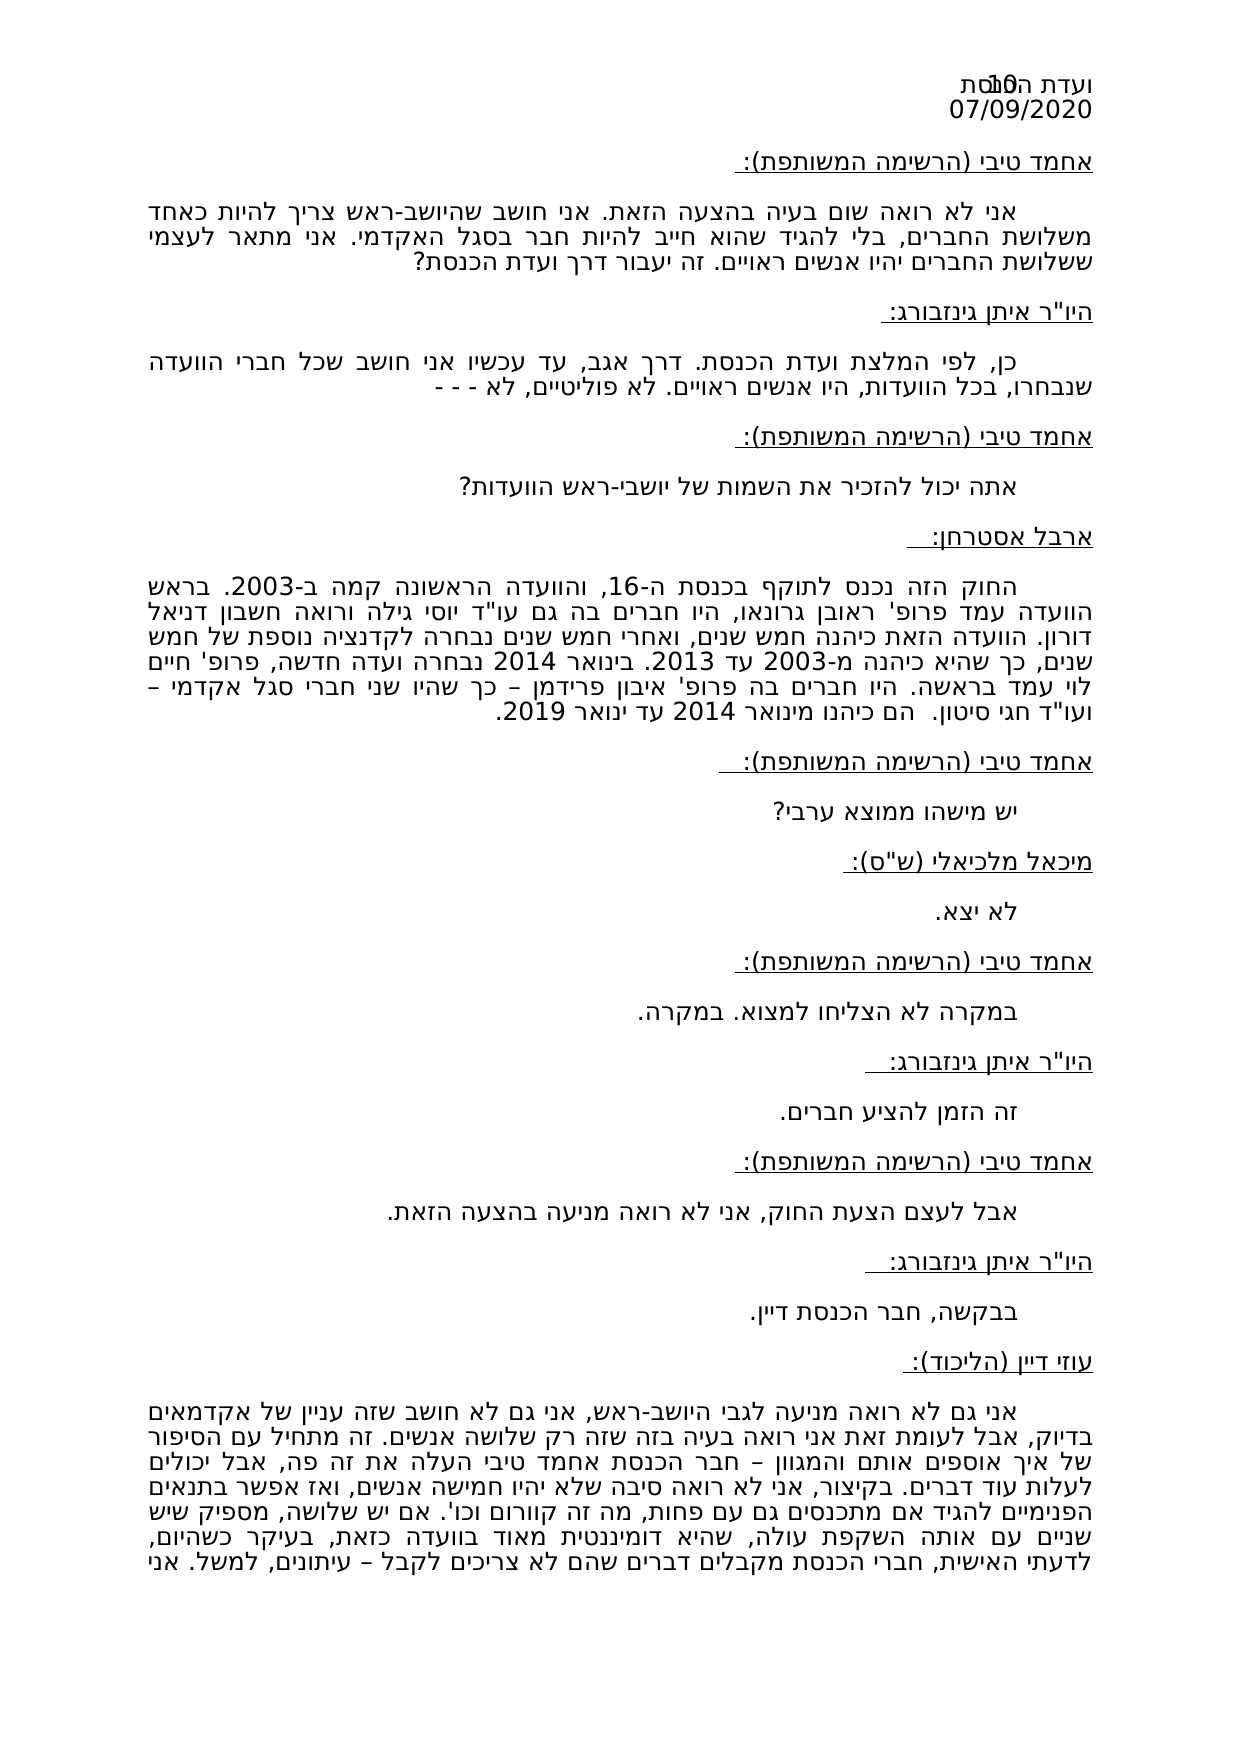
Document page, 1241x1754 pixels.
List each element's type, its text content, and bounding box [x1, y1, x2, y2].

text << יור >> היו"ר איתן גינזבורג: << יור >> [147, 1050, 1093, 1075]
text אבל לעצם הצעת החוק, אני לא רואה מניעה בהצעה הזאת. [147, 1200, 1093, 1225]
text יש מישהו ממוצא ערבי? [147, 800, 1093, 825]
text << דובר >> אחמד טיבי (הרשימה המשותפת): << דובר >> [147, 150, 1093, 175]
text << דובר >> אחמד טיבי (הרשימה המשותפת): << דובר >> [147, 950, 1093, 975]
text לא יצא. [147, 900, 1093, 925]
text << דובר >> ארבל אסטרחן: << דובר >> [147, 525, 1093, 550]
text זה הזמן להציע חברים. [147, 1100, 1093, 1125]
text אני לא רואה שום בעיה בהצעה הזאת. אני חושב שהיושב-ראש צריך להיות כאחד משלושת החברים, בלי להגיד שהוא חייב להיות חבר בסגל האקדמי. אני מתאר לעצמי ששלושת החברים יהיו אנשים ראויים. זה יעבור דרך ועדת הכנסת? [147, 200, 1093, 275]
text בבקשה, חבר הכנסת דיין. [147, 1300, 1093, 1325]
text << דובר >> אחמד טיבי (הרשימה המשותפת): << דובר >> [147, 750, 1093, 775]
text << יור >> היו"ר איתן גינזבורג: << יור >> [147, 300, 1093, 325]
text החוק הזה נכנס לתוקף בכנסת ה-16, והוועדה הראשונה קמה ב-2003. בראש הוועדה עמד פרופ' ראובן גרונאו, היו חברים בה גם עו"ד יוסי גילה ורואה חשבון דניאל דורון. הוועדה הזאת כיהנה חמש שנים, ואחרי חמש שנים נבחרה לקדנציה נוספת של חמש שנים, כך שהיא כיהנה מ-2003 עד 2013. בינואר 2014 נבחרה ועדה חדשה, פרופ' חיים לוי עמד בראשה. היו חברים בה פרופ' איבון פרידמן – כך שהיו שני חברי סגל אקדמי – ועו"ד חגי סיטון. הם כיהנו מינואר 2014 עד ינואר 2019. [147, 575, 1093, 725]
text << דובר >> עוזי דיין (הליכוד): << דובר >> [147, 1350, 1093, 1375]
text << דובר >> אחמד טיבי (הרשימה המשותפת): << דובר >> [147, 1150, 1093, 1175]
text << דובר >> מיכאל מלכיאלי (ש"ס): << דובר >> [147, 850, 1093, 875]
text במקרה לא הצליחו למצוא. במקרה. [147, 1000, 1093, 1025]
text << יור >> היו"ר איתן גינזבורג: << יור >> [147, 1250, 1093, 1275]
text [147, 1400, 1093, 1575]
text אתה יכול להזכיר את השמות של יושבי-ראש הוועדות? [147, 475, 1093, 500]
text << דובר >> אחמד טיבי (הרשימה המשותפת): << דובר >> [147, 425, 1093, 450]
text כן, לפי המלצת ועדת הכנסת. דרך אגב, עד עכשיו אני חושב שכל חברי הוועדה שנבחרו, בכל הוועדות, היו אנשים ראויים. לא פוליטיים, לא - - - [147, 350, 1093, 400]
